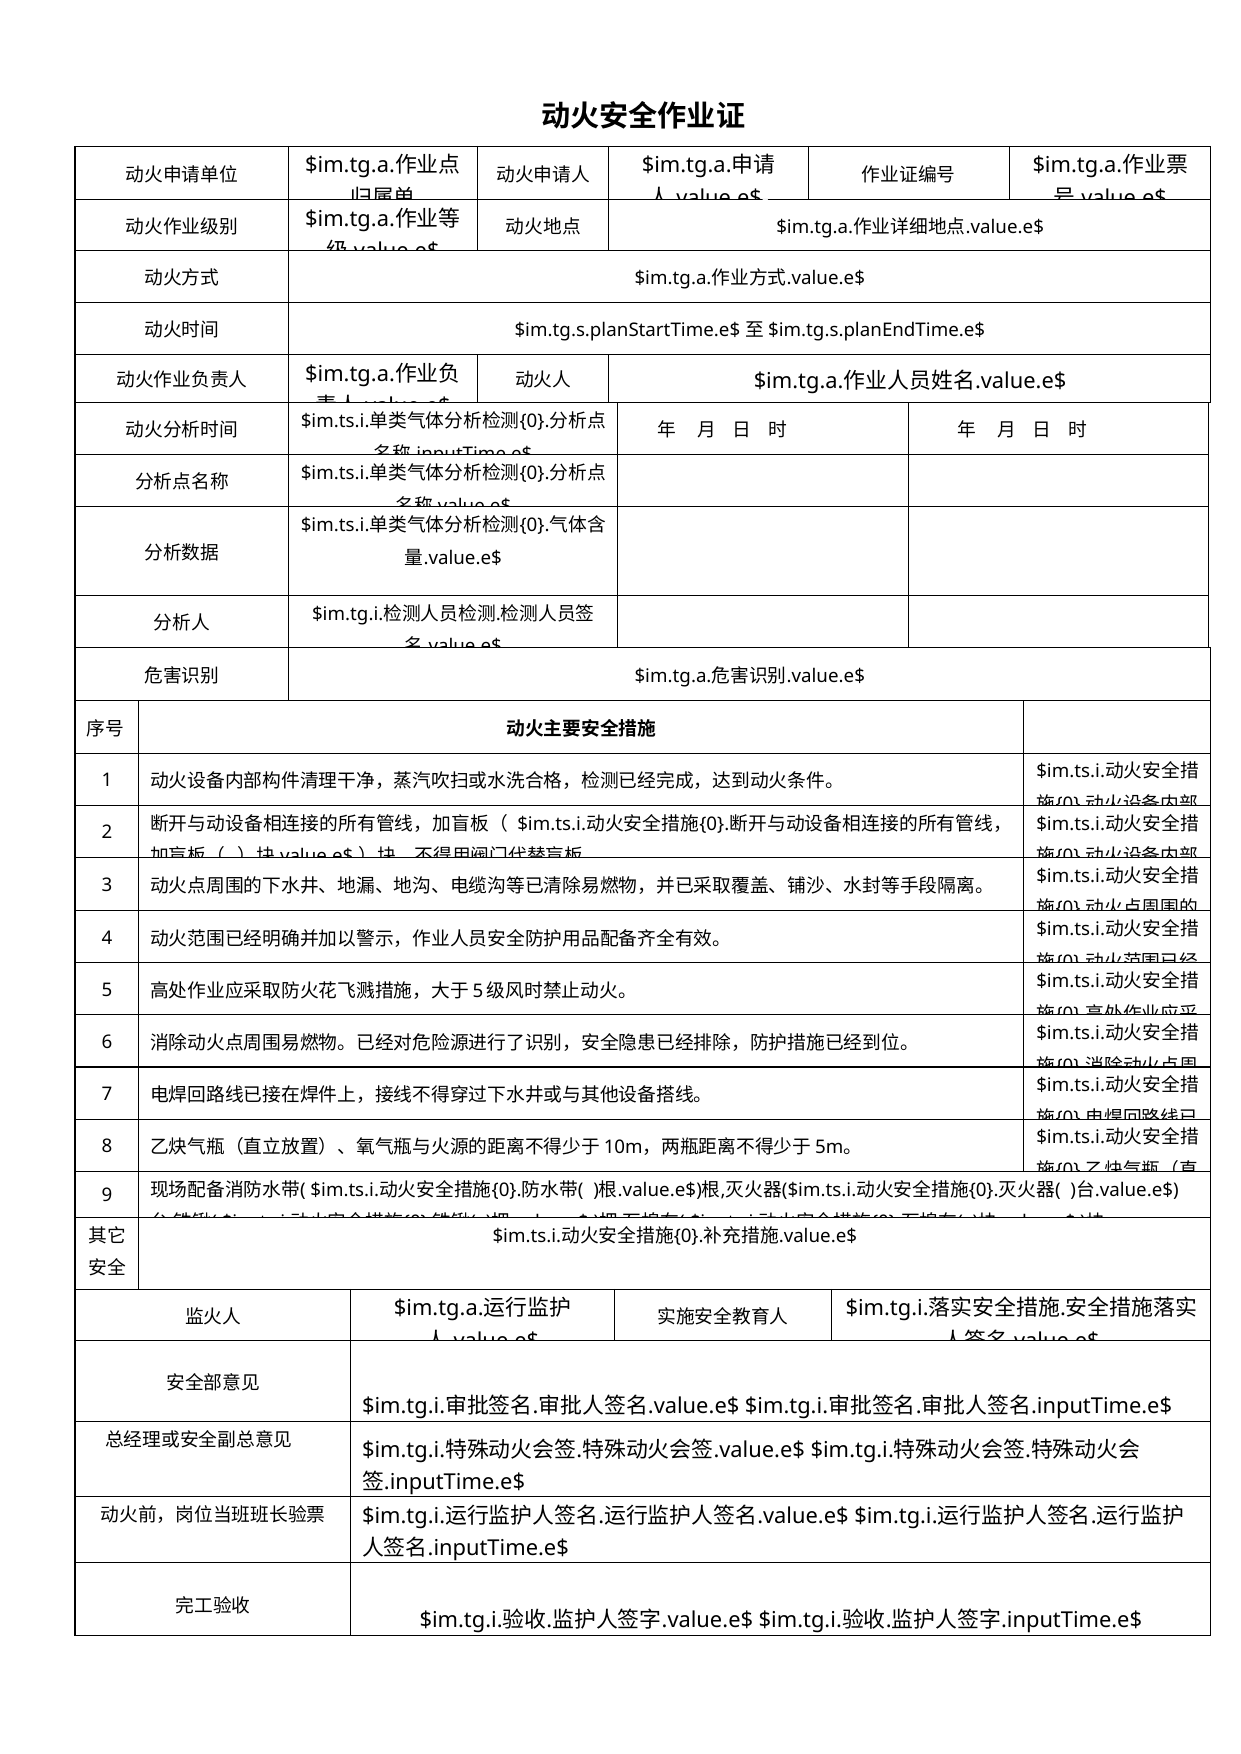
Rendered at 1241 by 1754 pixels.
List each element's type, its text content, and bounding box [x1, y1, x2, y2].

table_cell $im.ts.i.动火安全措施{0}.动火点周围的下水井、地漏、地沟、电缆沟等已清除易燃物，并已采取覆盖、铺沙、水封等手段隔离.value.e$ [1024, 858, 1210, 910]
table_cell [909, 507, 1208, 595]
table_cell $im.ts.i.动火安全措施{0}.乙炔气瓶（直立放置）、氧气瓶与火源的距离不得少于10m，两瓶距离不得少于5m.value.e$ [1024, 1120, 1210, 1171]
table_cell 动火时间 [76, 303, 288, 354]
table_cell $im.ts.i.动火安全措施{0}.消除动火点周围易燃物。已经对危险源进行了识别，安全隐患已经排除，防护措施已经到位.value.e$ [1024, 1015, 1210, 1066]
table_cell $im.tg.a.危害识别.value.e$ [289, 648, 1210, 700]
table_cell $im.tg.a.运行监护人.value.e$ [351, 1290, 614, 1340]
table_cell 动火方式 [76, 251, 288, 302]
table_cell 动火作业负责人 [76, 355, 288, 402]
table_cell 动火分析时间 [76, 403, 288, 454]
table_cell $im.ts.i.单类气体分析检测{0}.分析点名称.value.e$ [289, 455, 617, 506]
table_cell 2 [76, 806, 138, 857]
table_cell $im.tg.i.检测人员检测.检测人员签名.value.e$ [289, 596, 617, 647]
table_cell $im.ts.i.单类气体分析检测{0}.气体含量.value.e$ [289, 507, 617, 595]
table_cell $im.tg.i.验收.监护人签字.value.e$ $im.tg.i.验收.监护人签字.inputTime.e$ [351, 1563, 1210, 1634]
table_cell 分析数据 [76, 507, 288, 595]
table_cell 8 [76, 1120, 138, 1171]
table_cell 动火设备内部构件清理干净，蒸汽吹扫或水洗合格，检测已经完成，达到动火条件。 [139, 754, 1023, 804]
table_cell 乙炔气瓶（直立放置）、氧气瓶与火源的距离不得少于10m，两瓶距离不得少于5m。 [139, 1120, 1023, 1171]
table_cell $im.tg.i.运行监护人签名.运行监护人签名.value.e$ $im.tg.i.运行监护人签名.运行监护人签名.inputTime.e$ [351, 1497, 1210, 1562]
table_cell 危害识别 [76, 648, 288, 700]
table_cell $im.tg.i.落实安全措施.安全措施落实人签名.value.e$ [832, 1290, 1210, 1340]
table_cell 断开与动设备相连接的所有管线，加盲板（ $im.ts.i.动火安全措施{0}.断开与动设备相连接的所有管线，加盲板（ ）块.value.e$ ）块。不得用阀门代替盲板 [139, 806, 1023, 857]
table_cell 分析人 [76, 596, 288, 647]
table_cell [618, 596, 908, 647]
table_cell 年 月 日 时 [909, 403, 1208, 454]
table_cell $im.tg.a.作业人员姓名.value.e$ [609, 355, 1210, 402]
table_cell $im.tg.a.作业详细地点.value.e$ [609, 200, 1210, 250]
table_cell 实施安全教育人 [615, 1290, 831, 1340]
table_cell $im.tg.a.作业票号.value.e$ [1010, 147, 1210, 199]
table_cell 消除动火点周围易燃物。已经对危险源进行了识别，安全隐患已经排除，防护措施已经到位。 [139, 1015, 1023, 1066]
table_cell 3 [76, 858, 138, 910]
table_cell 动火地点 [478, 200, 608, 250]
table_cell 作业证编号 [809, 147, 1009, 199]
table_cell 动火范围已经明确并加以警示，作业人员安全防护用品配备齐全有效。 [139, 911, 1023, 962]
table_cell $im.ts.i.动火安全措施{0}.补充措施.value.e$ [139, 1218, 1210, 1289]
table_cell 动火申请单位 [76, 147, 288, 199]
table_cell 4 [76, 911, 138, 962]
table_cell 现场配备消防水带( $im.ts.i.动火安全措施{0}.防水带( )根.value.e$)根,灭火器($im.ts.i.动火安全措施{0}.灭火器( )台.value.e$)台,铁锹( $im.ts.i.动火安全措施{0}.铁锹( )把.value.e$ )把,石棉布( $im.ts.i.动火安全措施{0}.石棉布( )块.value.e$ )块。 [139, 1172, 1210, 1217]
table_cell $im.tg.s.planStartTime.e$ 至 $im.tg.s.planEndTime.e$ [289, 303, 1210, 354]
table_cell $im.tg.a.作业点归属单位.value.e$ [289, 147, 477, 199]
table_cell 动火主要安全措施 [139, 701, 1023, 752]
table_cell $im.tg.a.作业等级.value.e$ [289, 200, 477, 250]
table_cell $im.ts.i.单类气体分析检测{0}.分析点名称.inputTime.e$ [289, 403, 617, 454]
table_header 动火安全作业证 [75, 81, 1211, 146]
table_cell 7 [76, 1068, 138, 1118]
table_cell $im.tg.a.作业负责人.value.e$ [289, 355, 477, 402]
table_cell 动火人 [478, 355, 608, 402]
table_cell [909, 596, 1208, 647]
table_cell 总经理或安全副总意见 [76, 1422, 350, 1496]
table_cell 高处作业应采取防火花飞溅措施，大于5级风时禁止动火。 [139, 963, 1023, 1014]
table_cell 电焊回路线已接在焊件上，接线不得穿过下水井或与其他设备搭线。 [139, 1068, 1023, 1118]
table_cell 动火申请人 [478, 147, 608, 199]
table_cell $im.tg.a.申请人.value.e$- [609, 147, 808, 199]
table_cell $im.ts.i.动火安全措施{0}.动火设备内部构件清理干净，蒸汽吹扫或水洗合格，检测已经完成，达到动火条件.value.e$ [1024, 754, 1210, 804]
table_cell 动火前，岗位当班班长验票 [76, 1497, 350, 1562]
table_cell 6 [76, 1015, 138, 1066]
table_cell [618, 507, 908, 595]
table_cell 5 [76, 963, 138, 1014]
table_cell [909, 455, 1208, 506]
table_cell 序号 [76, 701, 138, 752]
table_cell 1 [76, 754, 138, 804]
table_cell 动火点周围的下水井、地漏、地沟、电缆沟等已清除易燃物，并已采取覆盖、铺沙、水封等手段隔离。 [139, 858, 1023, 910]
table_cell $im.ts.i.动火安全措施{0}.动火设备内部构件清理干净，蒸汽吹扫或水洗合格，检测已经完成，达到动火条件.value.e$ [1024, 806, 1210, 857]
table_cell $im.ts.i.动火安全措施{0}.高处作业应采取防火花飞溅措施，大于5级风时禁止动火.value.e$ [1024, 963, 1210, 1014]
table_cell 安全部意见 [76, 1341, 350, 1421]
table_cell [1024, 701, 1210, 752]
table_cell $im.tg.a.作业方式.value.e$ [289, 251, 1210, 302]
table_cell 动火作业级别 [76, 200, 288, 250]
table_cell 其它安全措施 [76, 1218, 138, 1289]
table_cell 完工验收 [76, 1563, 350, 1634]
table_cell 9 [76, 1172, 138, 1217]
table_cell 监火人 [76, 1290, 350, 1340]
table_cell 分析点名称 [76, 455, 288, 506]
table_cell $im.tg.i.审批签名.审批人签名.value.e$ $im.tg.i.审批签名.审批人签名.inputTime.e$ [351, 1341, 1210, 1421]
table_cell [618, 455, 908, 506]
table_cell 年 月 日 时 [618, 403, 908, 454]
table_cell $im.ts.i.动火安全措施{0}.电焊回路线已接在焊件上，接线不得穿过下水井或与其他设备搭线.value.e$ [1024, 1068, 1210, 1118]
table_cell $im.tg.i.特殊动火会签.特殊动火会签.value.e$ $im.tg.i.特殊动火会签.特殊动火会签.inputTime.e$ [351, 1422, 1210, 1496]
table_cell $im.ts.i.动火安全措施{0}.动火范围已经明确并加以警示，作业人员安全防护用品配备齐全有效.value.e$ [1024, 911, 1210, 962]
